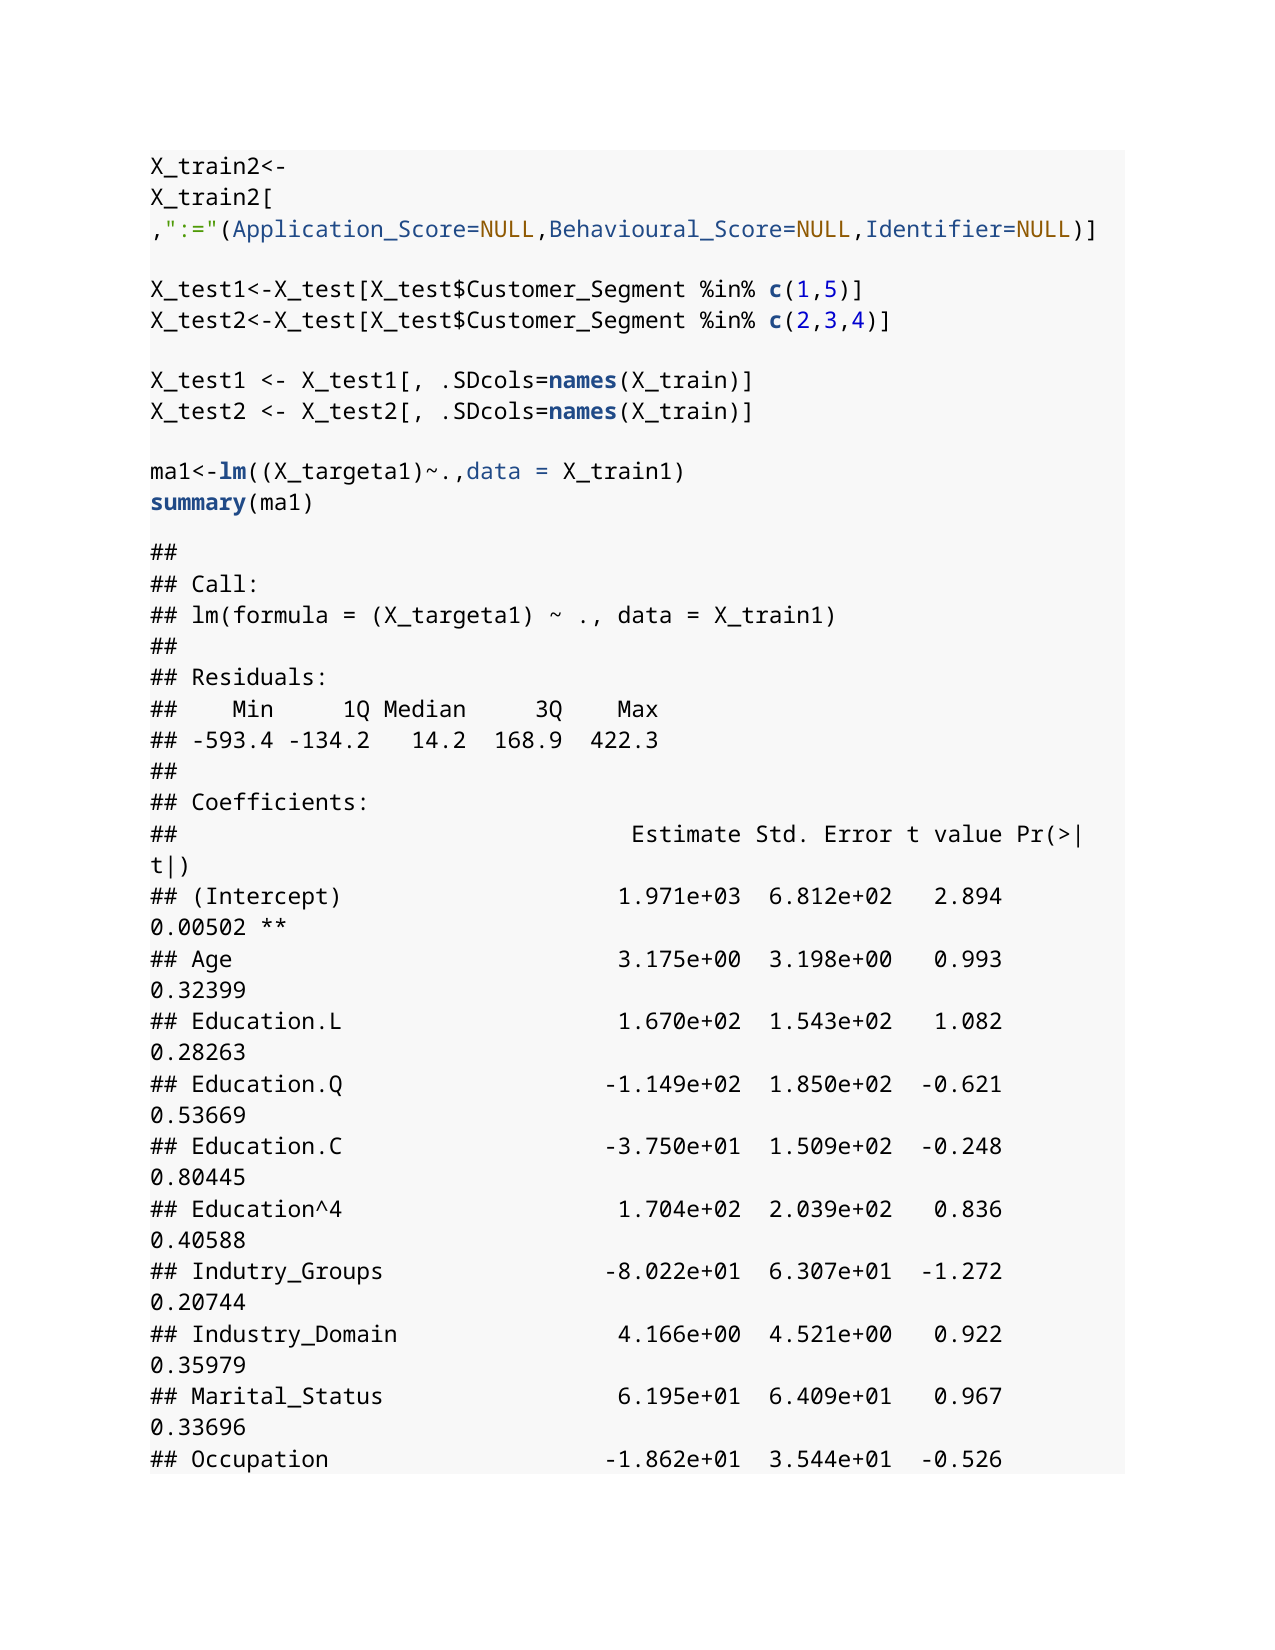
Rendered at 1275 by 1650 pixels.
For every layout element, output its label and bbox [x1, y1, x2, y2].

text [150, 150, 1125, 517]
text [150, 536, 1125, 1474]
